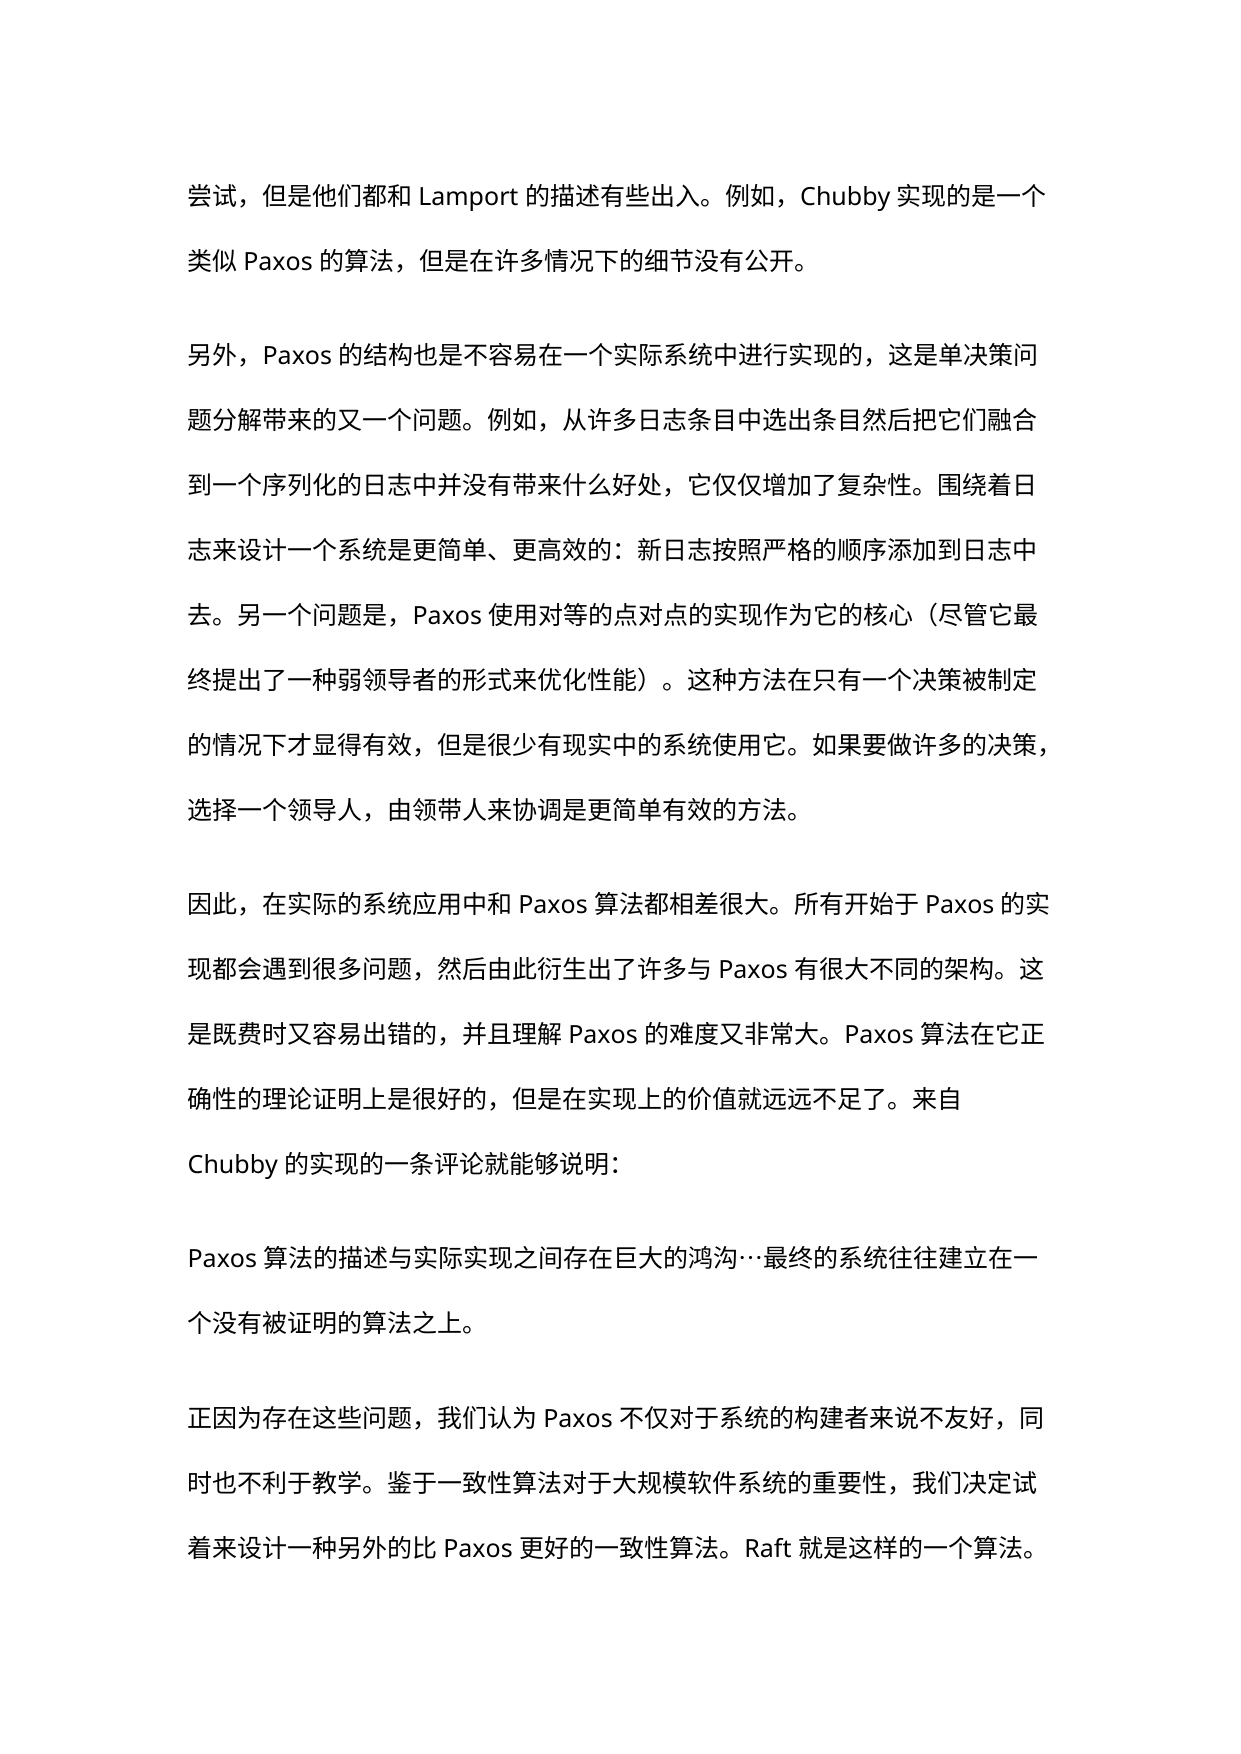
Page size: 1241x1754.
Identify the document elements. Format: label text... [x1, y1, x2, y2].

text Paxos 算法的描述与实际实现之间存在巨大的鸿沟…最终的系统往往建立在一个没有被证明的算法之上。 [187, 1224, 1053, 1354]
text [187, 162, 1053, 292]
text 因此，在实际的系统应用中和 Paxos 算法都相差很大。所有开始于 Paxos 的实现都会遇到很多问题，然后由此衍生出了许多与 Paxos 有很大不同的架构。这是既费时又容易出错的，并且理解 Paxos 的难度又非常大。Paxos 算法在它正确性的理论证明上是很好的，但是在实现上的价值就远远不足了。来自 Chubby 的实现的一条评论就能够说明： [187, 870, 1053, 1195]
text 正因为存在这些问题，我们认为 Paxos 不仅对于系统的构建者来说不友好，同时也不利于教学。鉴于一致性算法对于大规模软件系统的重要性，我们决定试着来设计一种另外的比 Paxos 更好的一致性算法。Raft 就是这样的一个算法。 [187, 1384, 1053, 1579]
text 另外，Paxos 的结构也是不容易在一个实际系统中进行实现的，这是单决策问题分解带来的又一个问题。例如，从许多日志条目中选出条目然后把它们融合到一个序列化的日志中并没有带来什么好处，它仅仅增加了复杂性。围绕着日志来设计一个系统是更简单、更高效的：新日志按照严格的顺序添加到日志中去。另一个问题是，Paxos 使用对等的点对点的实现作为它的核心（尽管它最终提出了一种弱领导者的形式来优化性能）。这种方法在只有一个决策被制定的情况下才显得有效，但是很少有现实中的系统使用它。如果要做许多的决策，选择一个领导人，由领带人来协调是更简单有效的方法。 [187, 321, 1053, 841]
